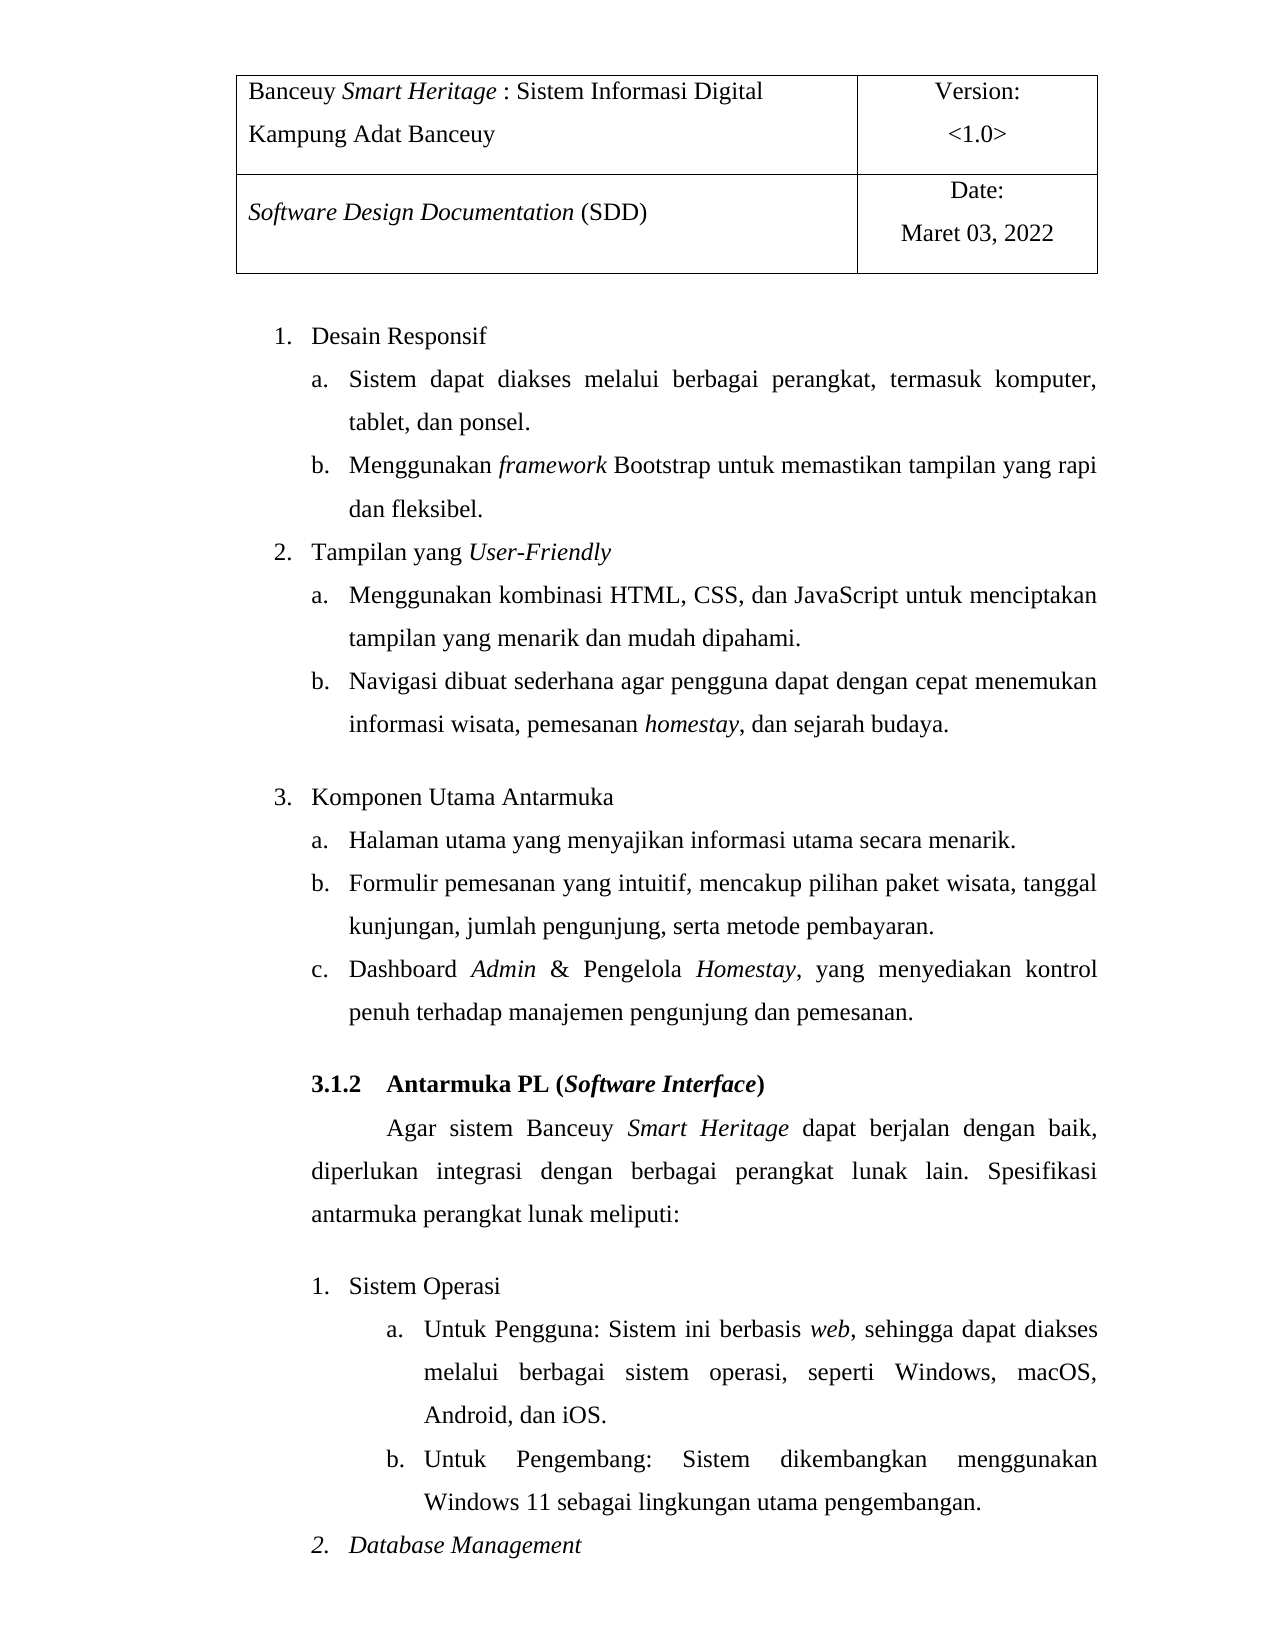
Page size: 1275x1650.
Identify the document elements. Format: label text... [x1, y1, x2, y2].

list Menggunakan kombinasi HTML, CSS, dan JavaScript untuk menciptakan tampilan yang menarik dan mudah dipahami. [311, 580, 1098, 652]
list Untuk Pengguna: Sistem ini berbasis web, sehingga dapat diakses melalui berbagai sistem operasi, seperti Windows, macOS, Android, dan iOS. [386, 1314, 1098, 1429]
text Agar sistem Banceuy Smart Heritage dapat berjalan dengan baik, diperlukan integrasi dengan berbagai perangkat lunak lain. Spesifikasi antarmuka perangkat lunak meliputi: [311, 1113, 1098, 1228]
list Komponen Utama Antarmuka [274, 782, 1098, 810]
list Desain Responsif [274, 321, 1098, 350]
list Sistem Operasi [311, 1271, 1098, 1300]
list Formulir pemesanan yang intuitif, mencakup pilihan paket wisata, tanggal kunjungan, jumlah pengunjung, serta metode pembayaran. [311, 868, 1098, 940]
list Navigasi dibuat sederhana agar pengguna dapat dengan cepat menemukan informasi wisata, pemesanan homestay, dan sejarah budaya. [311, 666, 1098, 738]
list Sistem dapat diakses melalui berbagai perangkat, termasuk komputer, tablet, dan ponsel. [311, 364, 1098, 436]
list Halaman utama yang menyajikan informasi utama secara menarik. [311, 825, 1098, 853]
list Untuk Pengembang: Sistem dikembangkan menggunakan Windows 11 sebagai lingkungan utama pengembangan. [386, 1444, 1098, 1516]
list Tampilan yang User-Friendly [274, 537, 1098, 566]
list Database Management [311, 1530, 1098, 1559]
subtitle Antarmuka PL (Software Interface) [311, 1069, 1098, 1098]
list Dashboard Admin & Pengelola Homestay, yang menyediakan kontrol penuh terhadap manajemen pengunjung dan pemesanan. [311, 954, 1098, 1026]
list Menggunakan framework Bootstrap untuk memastikan tampilan yang rapi dan fleksibel. [311, 451, 1098, 522]
